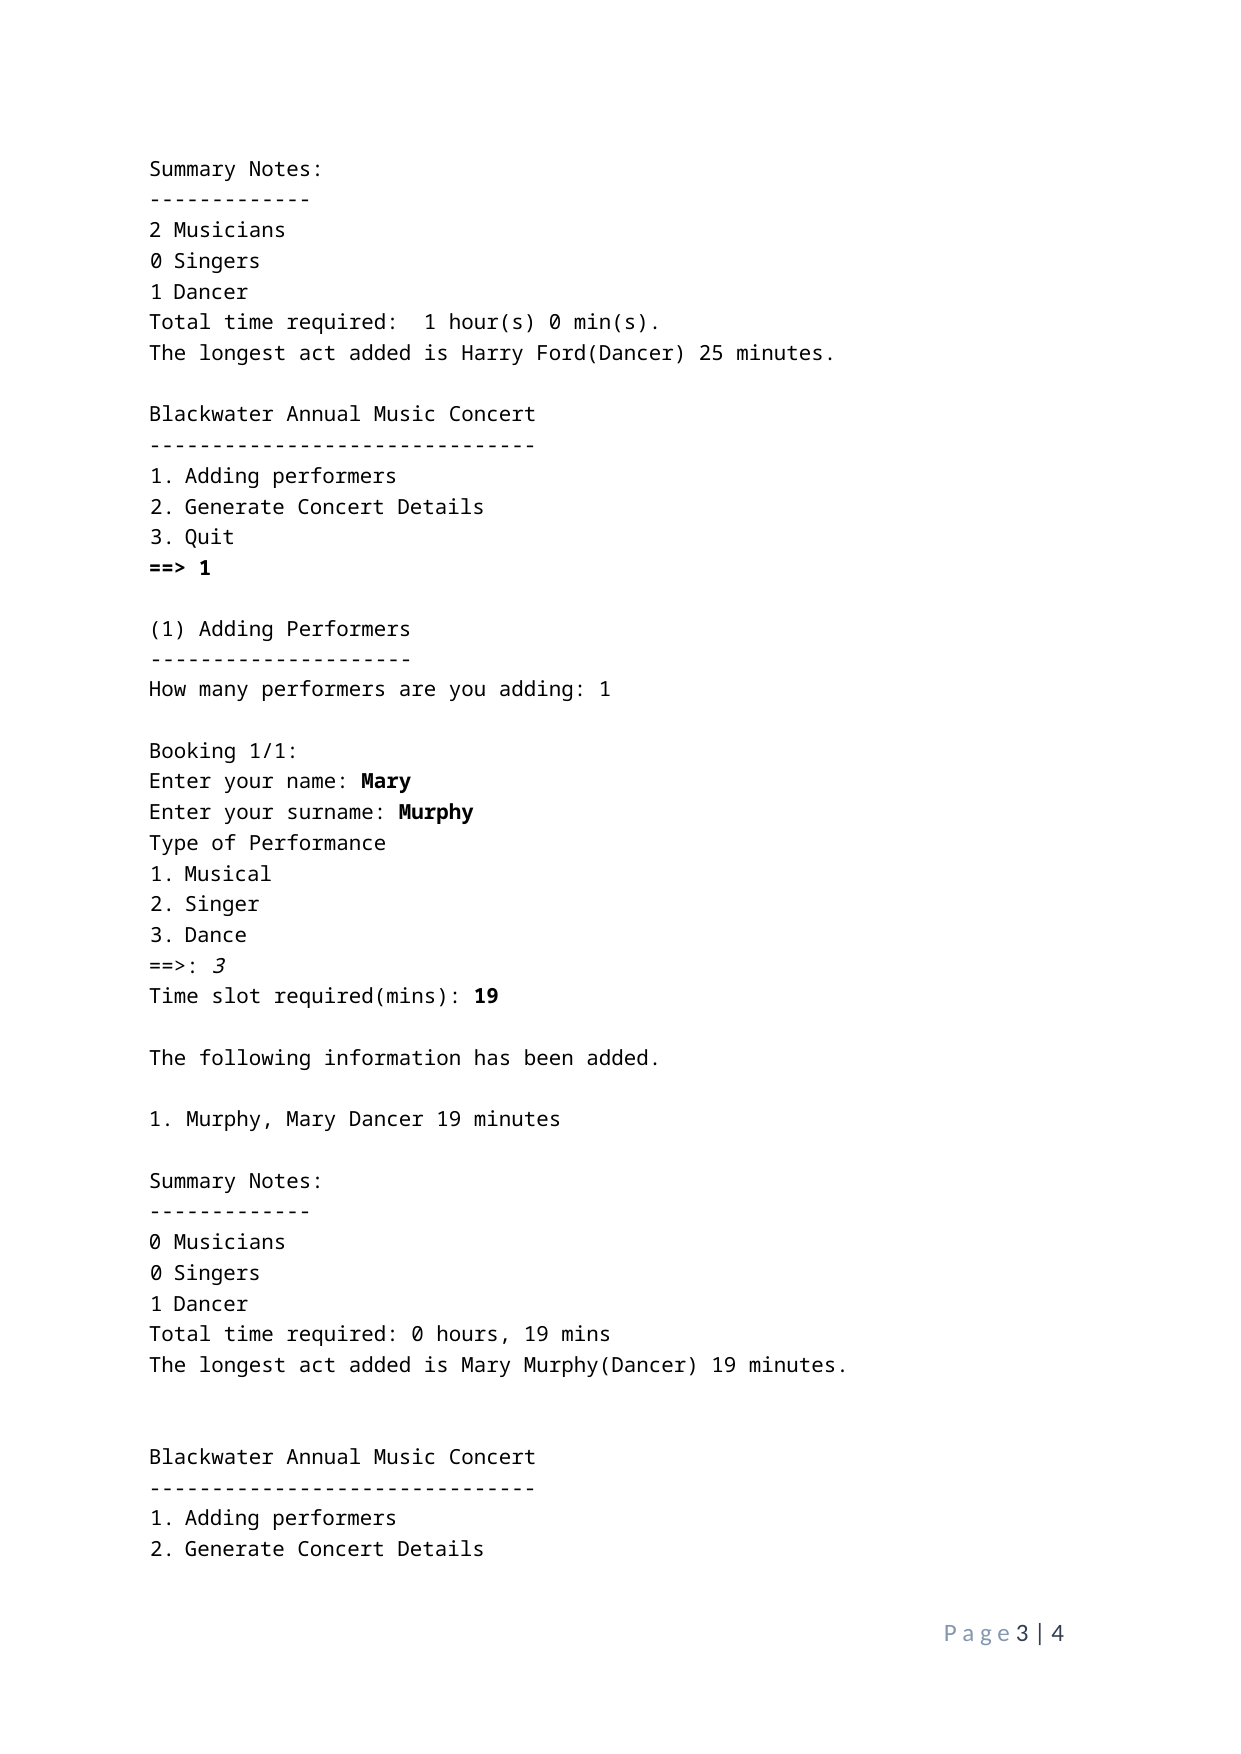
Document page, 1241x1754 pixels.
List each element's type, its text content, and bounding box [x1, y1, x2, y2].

list Dance [150, 920, 1088, 949]
text 1. Murphy, Mary Dancer 19 minutes [148, 1104, 1088, 1133]
list Generate Concert Details [150, 492, 1088, 520]
text The longest act added is Mary Murphy(Dancer) 19 minutes. [148, 1350, 1088, 1378]
list Adding performers [150, 461, 1088, 489]
text Enter your surname: Murphy [148, 797, 1088, 826]
text Summary Notes: [148, 1166, 1088, 1194]
text ------------------------------- [148, 430, 1088, 459]
text How many performers are you adding: 1 [148, 674, 1088, 703]
list Singer [150, 889, 1088, 918]
text Time slot required(mins): 19 [148, 982, 1088, 1010]
text ------------- [148, 184, 1088, 213]
text Enter your name: Mary [148, 767, 1088, 795]
text Type of Performance [148, 828, 1088, 856]
text ------------------------------- [148, 1473, 1088, 1501]
text Total time required: 1 hour(s) 0 min(s). [148, 307, 1088, 336]
subtitle ==> 1 [148, 553, 1088, 582]
text Blackwater Annual Music Concert [148, 1442, 1088, 1471]
list Dancer [150, 1289, 1088, 1317]
text ==>: 3 [148, 951, 1088, 979]
text Total time required: 0 hours, 19 mins [148, 1319, 1088, 1348]
text The longest act added is Harry Ford(Dancer) 25 minutes. [148, 338, 1088, 367]
text 2 Musicians [148, 215, 1088, 244]
list Dancer [150, 277, 1088, 305]
text ------------- [148, 1196, 1088, 1225]
text Booking 1/1: [148, 736, 1088, 764]
list Quit [150, 522, 1088, 551]
list Adding performers [150, 1503, 1088, 1532]
text Blackwater Annual Music Concert [148, 399, 1088, 428]
text Summary Notes: [148, 154, 1088, 182]
text 0 Musicians [148, 1227, 1088, 1256]
text The following information has been added. [148, 1043, 1088, 1071]
list Singers [150, 1258, 1088, 1286]
list Generate Concert Details [150, 1534, 1088, 1563]
list Musical [150, 859, 1088, 887]
list Singers [150, 246, 1088, 274]
text (1) Adding Performers --------------------- [148, 614, 643, 672]
